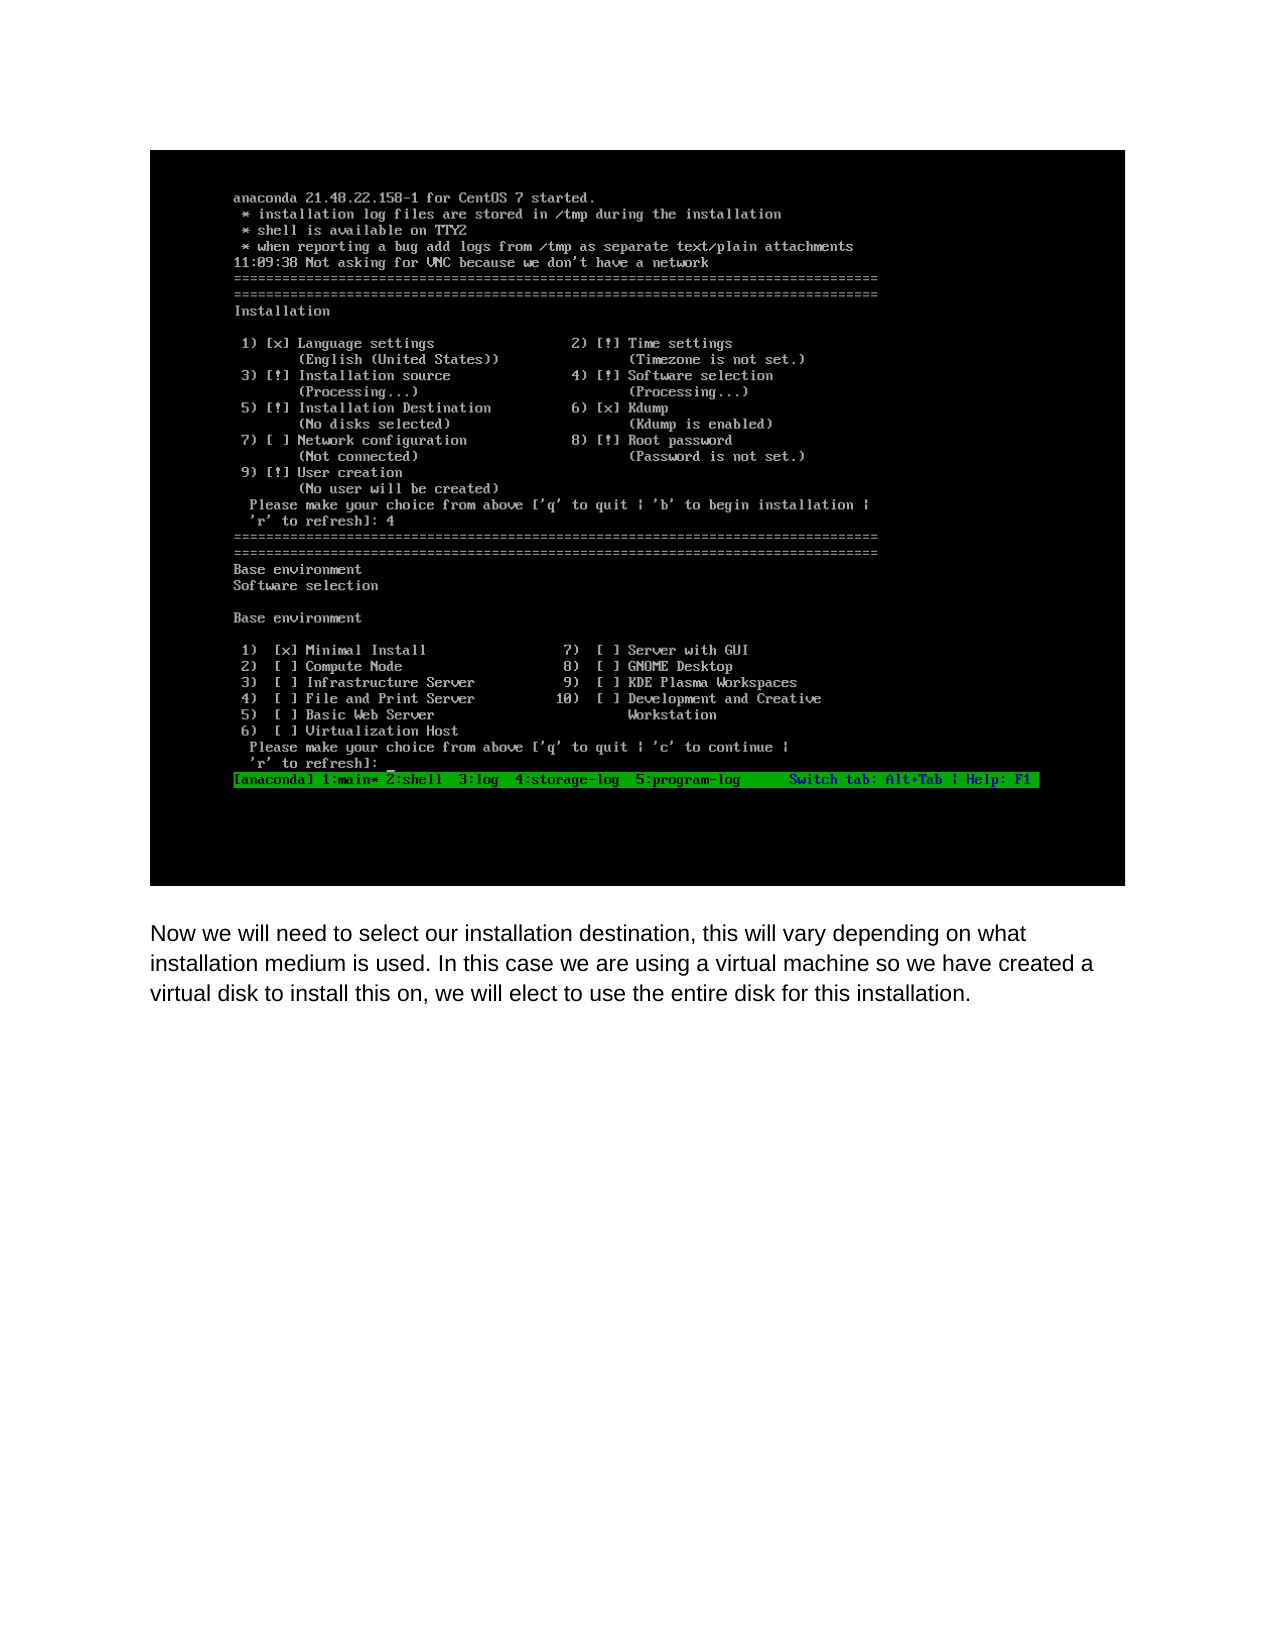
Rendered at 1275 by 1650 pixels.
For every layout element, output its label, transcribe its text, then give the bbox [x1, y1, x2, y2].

picture [150, 150, 1125, 886]
text Now we will need to select our installation destination, this will vary depending on what installation medium is used. In this case we are using a virtual machine so we have created a virtual disk to install this on, we will elect to use the entire disk for this installation. [150, 919, 1125, 1006]
